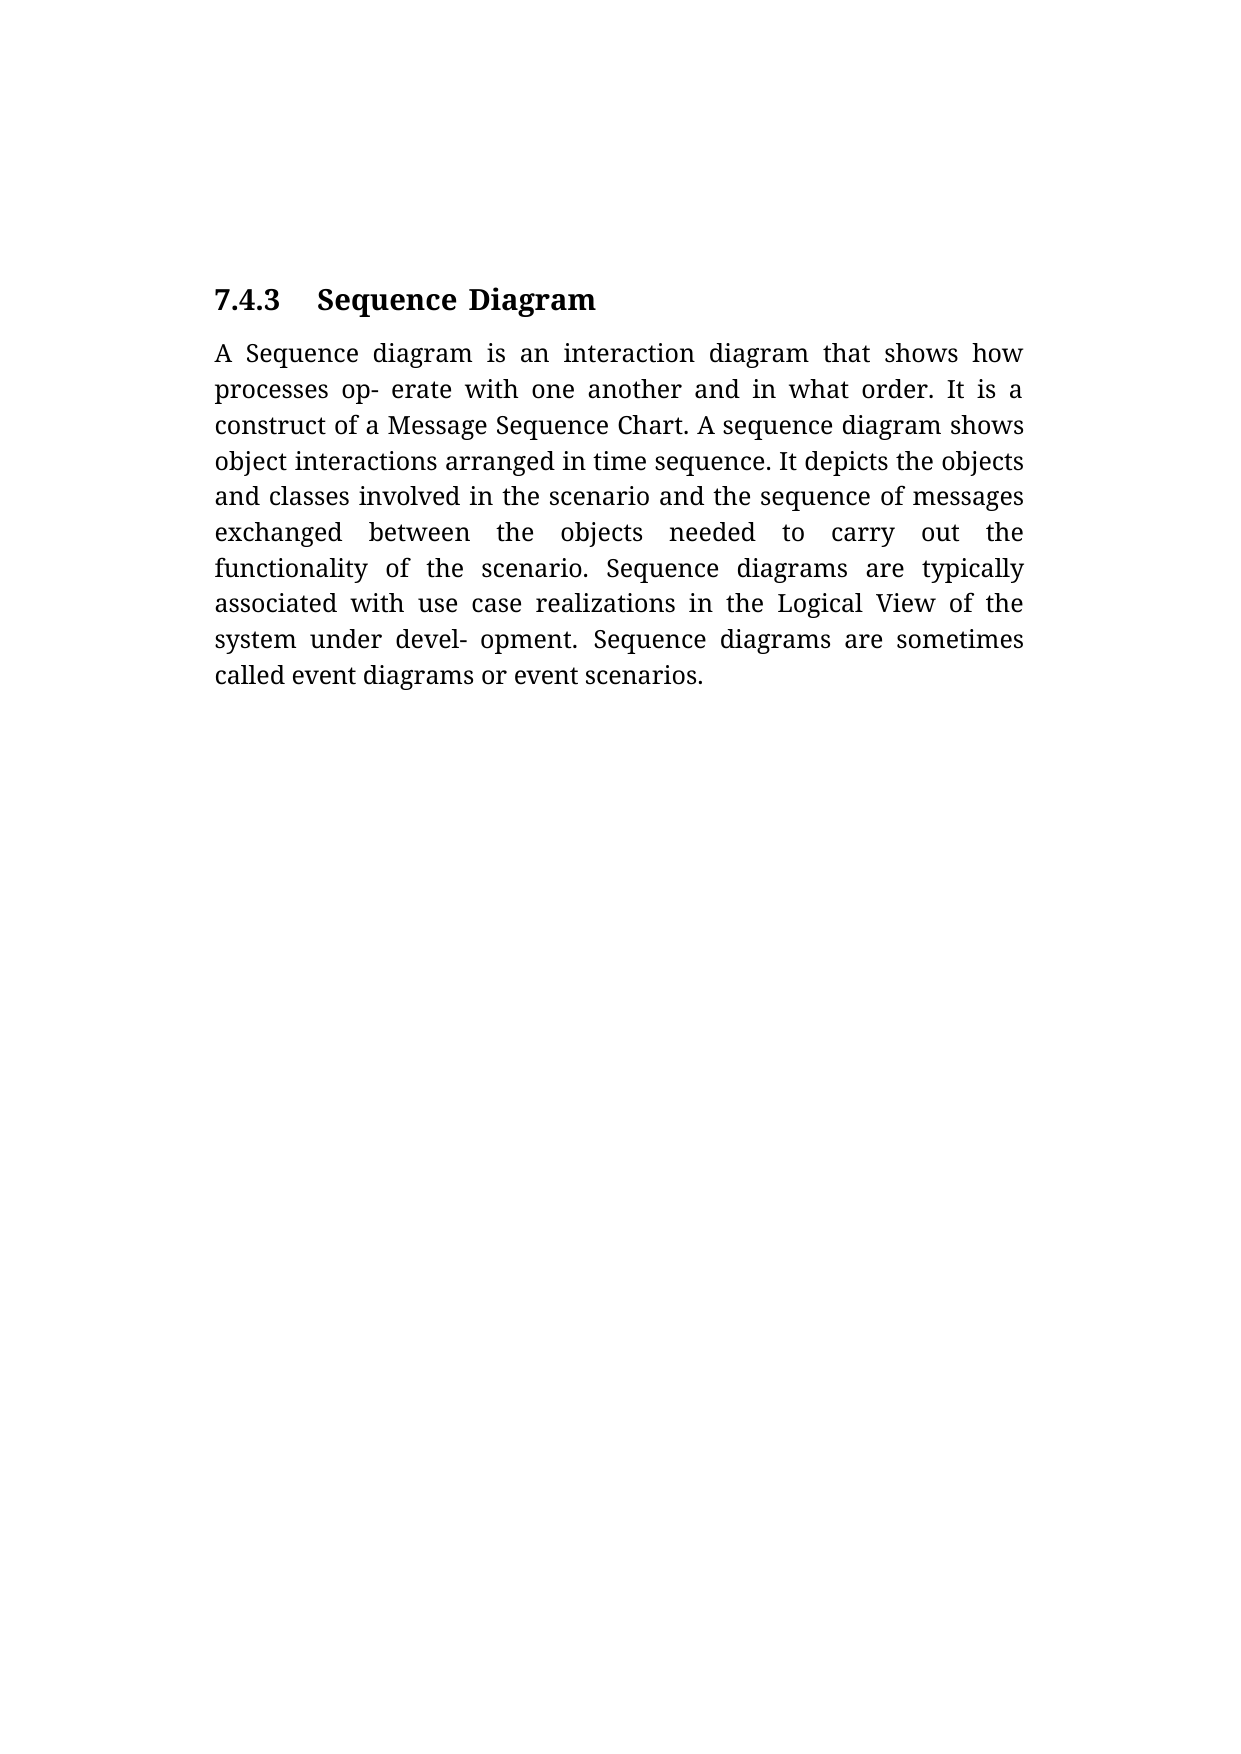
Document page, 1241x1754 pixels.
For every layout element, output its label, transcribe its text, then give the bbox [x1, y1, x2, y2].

text A Sequence diagram is an interaction diagram that shows how processes op- erate with one another and in what order. It is a construct of a Message Sequence Chart. A sequence diagram shows object interactions arranged in time sequence. It depicts the objects and classes involved in the scenario and the sequence of messages exchanged between the objects needed to carry out the functionality of the scenario. Sequence diagrams are typically associated with use case realizations in the Logical View of the system under devel- opment. Sequence diagrams are sometimes called event diagrams or event scenarios. [214, 336, 1024, 692]
subtitle Sequence Diagram [214, 279, 1194, 319]
